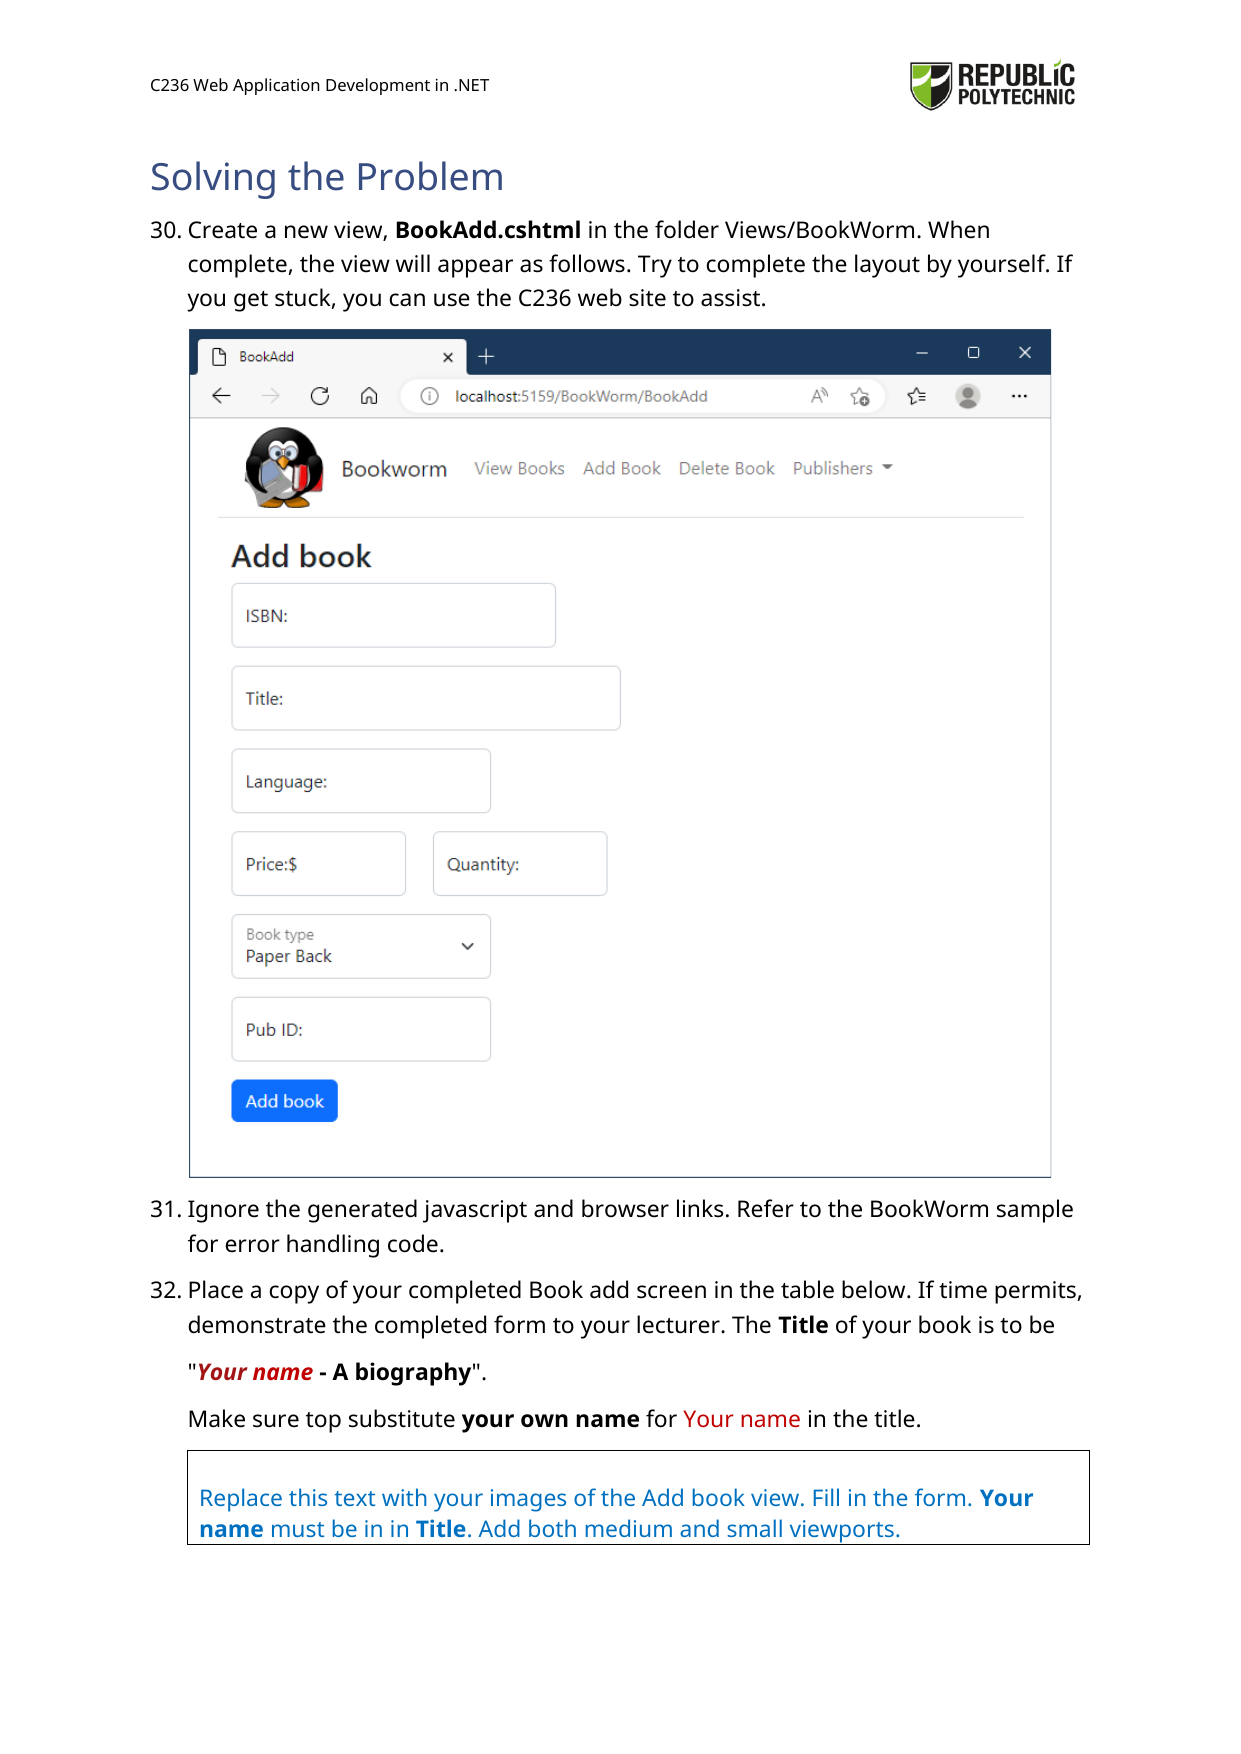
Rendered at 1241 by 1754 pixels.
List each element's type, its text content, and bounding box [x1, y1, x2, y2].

list Ignore the generated javascript and browser links. Refer to the BookWorm sample for error handling code. [150, 1193, 1090, 1259]
list Place a copy of your completed Book add screen in the table below. If time permits, demonstrate the completed form to your lecturer. The Title of your book is to be [150, 1274, 1090, 1340]
picture [908, 38, 1089, 129]
list Make sure top substitute your own name for Your name in the title. [187, 1403, 1090, 1434]
list Create a new view, BookAdd.cshtml in the folder Views/BookWorm. When complete, the view will appear as follows. Try to complete the layout by yourself. If you get stuck, you can use the C236 web site to assist. [150, 213, 1090, 313]
list "Your name - A biography". [187, 1356, 1090, 1387]
picture [189, 329, 1052, 1178]
subtitle Solving the Problem [150, 150, 1090, 201]
table_header Replace this text with your images of the Add book view. Fill in the form. Your name must be in in Title. Add both medium and small viewports. [188, 1451, 1089, 1544]
